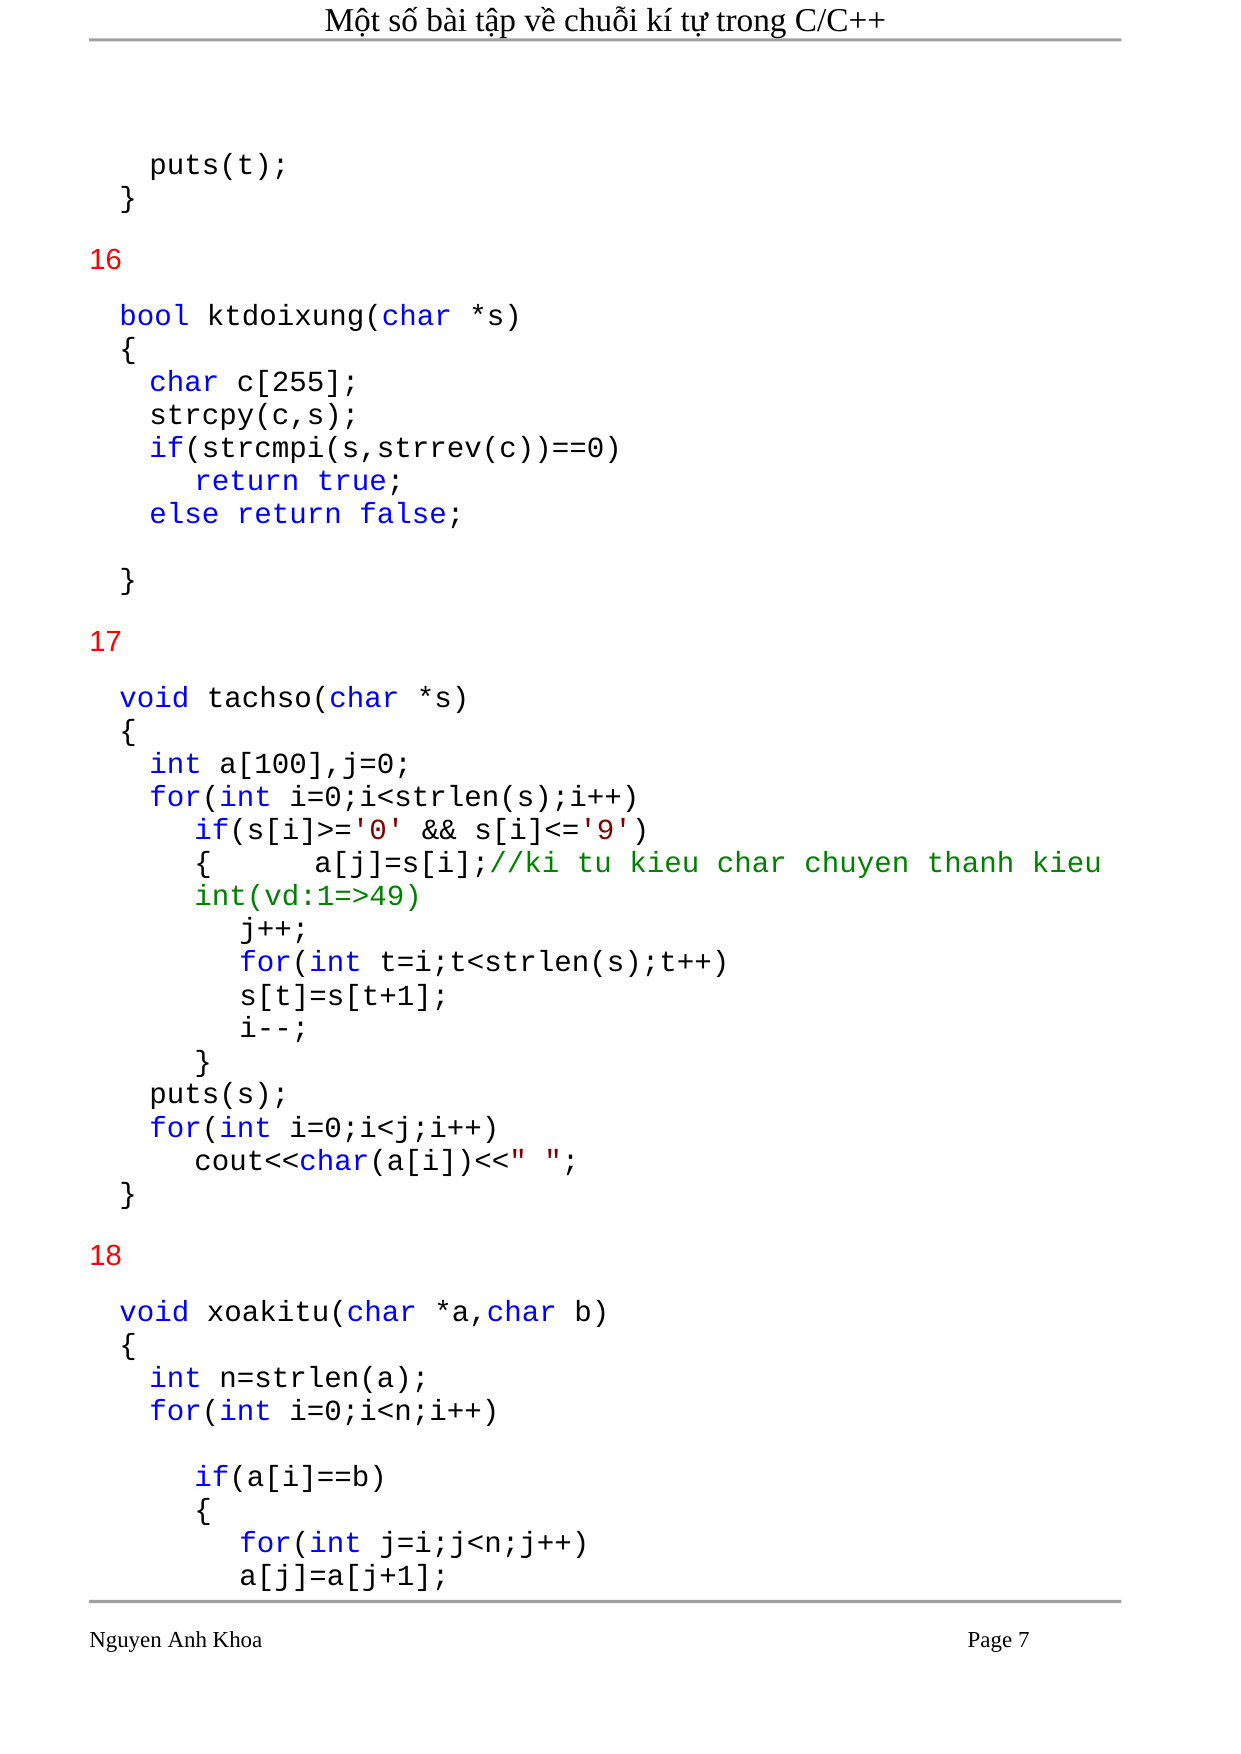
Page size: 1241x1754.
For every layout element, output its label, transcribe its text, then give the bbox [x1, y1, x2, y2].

text } [119, 1179, 1121, 1212]
text { a[j]=s[i];//ki tu kieu char chuyen thanh kieu int(vd:1=>49) [194, 848, 1121, 914]
text int a[100],j=0; [149, 749, 1121, 782]
text strcpy(c,s); [149, 400, 1121, 433]
text for(int t=i;t<strlen(s);t++) [239, 948, 1121, 981]
text int n=strlen(a); [149, 1363, 1121, 1396]
text void tachso(char *s) [119, 683, 1121, 716]
text } [194, 1047, 1121, 1080]
text { [119, 1330, 1121, 1363]
text if(s[i]>='0' && s[i]<='9') [194, 816, 1121, 848]
text { [119, 334, 1121, 367]
text void xoakitu(char *a,char b) [119, 1297, 1121, 1330]
text puts(s); [149, 1080, 1121, 1113]
text 17 [89, 624, 1121, 658]
text i--; [239, 1014, 1121, 1047]
text else return false; [149, 499, 1121, 532]
text for(int i=0;i<n;i++) [149, 1396, 1121, 1429]
text puts(t); [149, 150, 1121, 183]
text { [194, 1495, 1121, 1528]
text return true; [194, 466, 1121, 499]
text for(int j=i;j<n;j++) [239, 1528, 1121, 1561]
text 16 [89, 242, 1121, 275]
text cout<<char(a[i])<<" "; [194, 1146, 1121, 1179]
text for(int i=0;i<strlen(s);i++) [149, 782, 1121, 816]
text char c[255]; [149, 367, 1121, 400]
text } [119, 565, 1121, 598]
text a[j]=a[j+1]; [239, 1561, 1121, 1594]
text 18 [89, 1237, 1121, 1271]
text if(a[i]==b) [194, 1462, 1121, 1495]
text { [119, 716, 1121, 749]
text s[t]=s[t+1]; [239, 981, 1121, 1014]
text bool ktdoixung(char *s) [119, 301, 1121, 334]
text if(strcmpi(s,strrev(c))==0) [149, 433, 1121, 466]
text } [119, 183, 1121, 216]
text for(int i=0;i<j;i++) [149, 1113, 1121, 1146]
text j++; [239, 914, 1121, 948]
